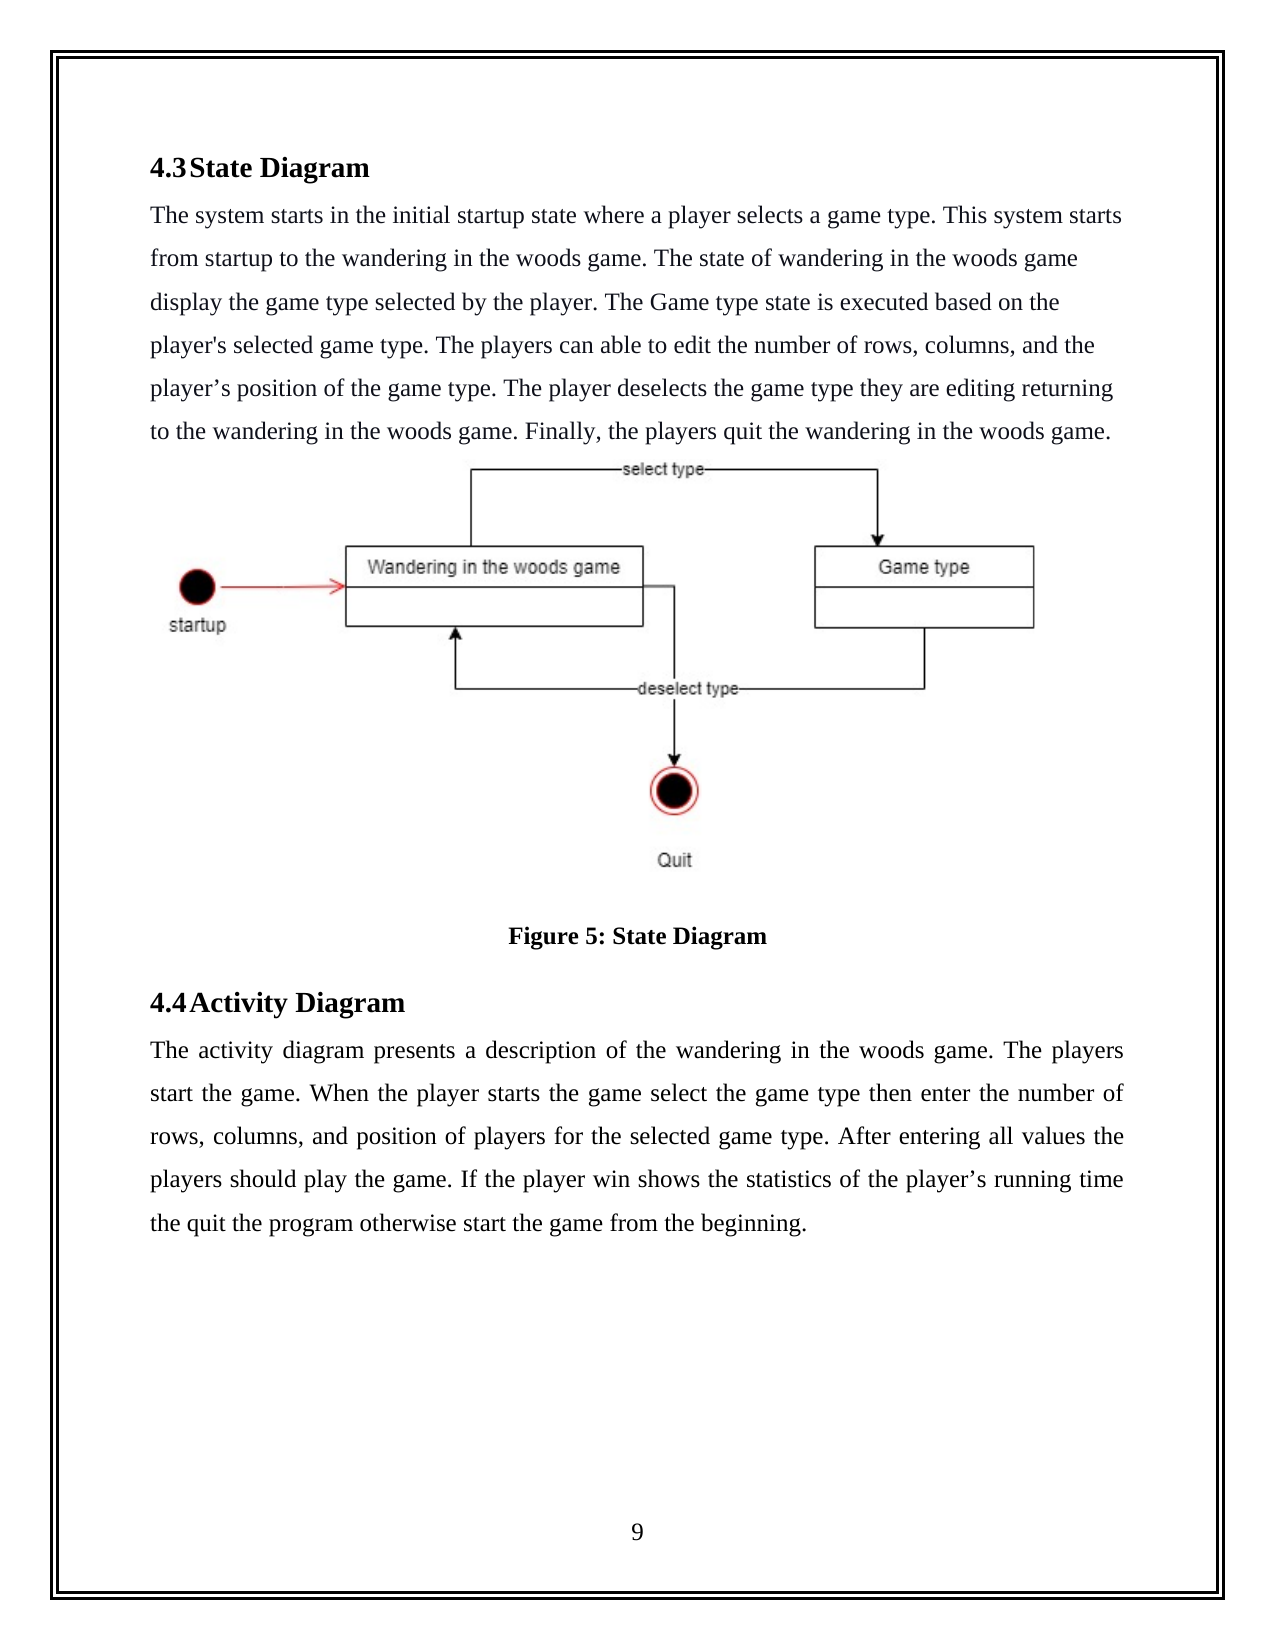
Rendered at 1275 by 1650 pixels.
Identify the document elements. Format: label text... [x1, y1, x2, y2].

subtitle Activity Diagram [150, 985, 1125, 1018]
text The system starts in the initial startup state where a player selects a game type. This system starts from startup to the wandering in the woods game. The state of wandering in the woods game display the game type selected by the player. The Game type state is executed based on the player's selected game type. The players can able to edit the number of rows, columns, and the player’s position of the game type. The player deselects the game type they are editing returning to the wandering in the woods game. Finally, the players quit the wandering in the woods game. [150, 200, 1125, 445]
subtitle State Diagram [150, 150, 1125, 183]
picture [150, 459, 1035, 886]
text Figure 5: State Diagram [150, 921, 1125, 949]
text The activity diagram presents a description of the wandering in the woods game. The players start the game. When the player starts the game select the game type then enter the number of rows, columns, and position of players for the selected game type. After entering all values the players should play the game. If the player win shows the statistics of the player’s running time the quit the program otherwise start the game from the beginning. [150, 1035, 1125, 1236]
